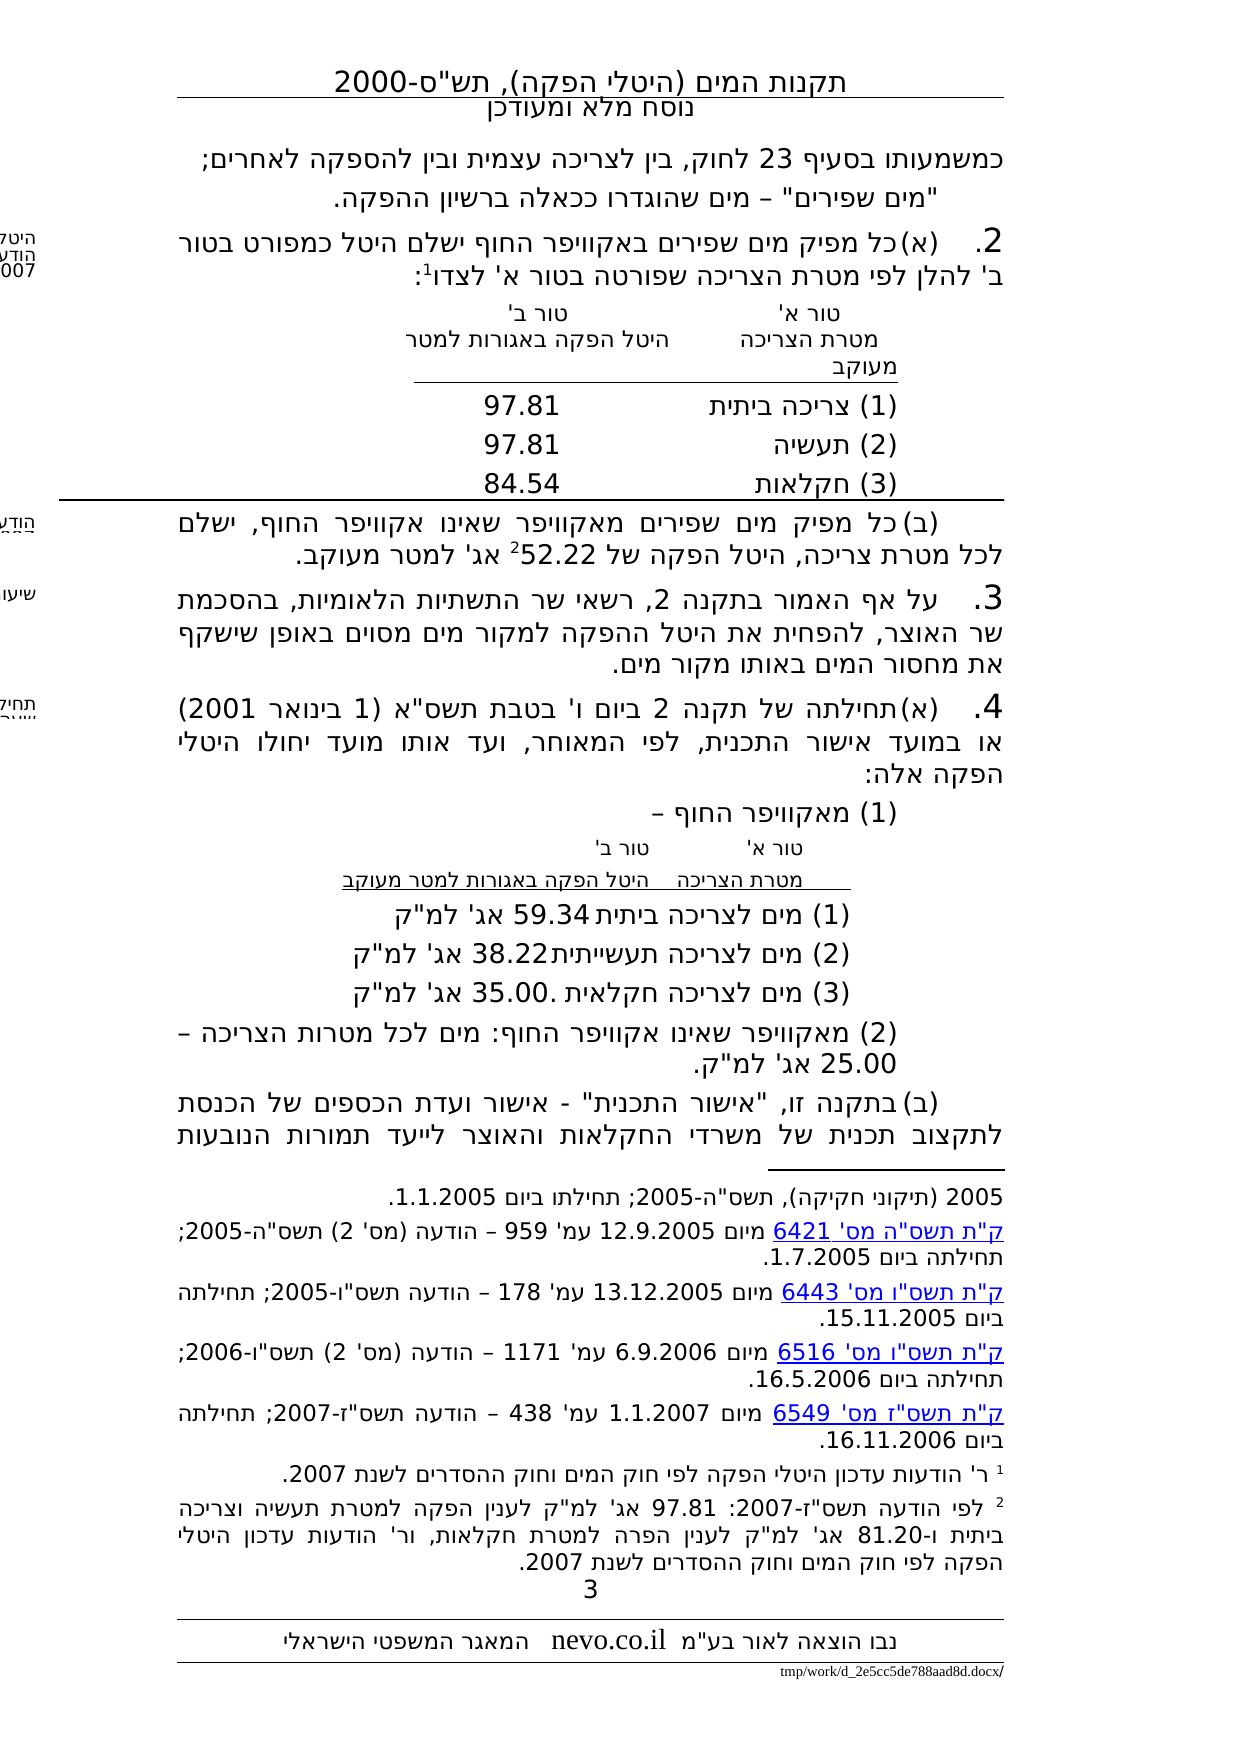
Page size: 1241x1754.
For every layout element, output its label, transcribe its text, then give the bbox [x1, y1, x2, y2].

text 3. על אף האמור בתקנה 2, רשאי שר התשתיות הלאומיות, בהסכמת שר האוצר, להפחית את היטל ההפקה למקור מים מסוים באופן שישקף את מחסור המים באותו מקור מים. [177, 578, 1004, 680]
text (3) מים לצריכה חקלאית 35.00 אג' למ"ק [177, 978, 851, 1009]
text (ב) בתקנה זו, "אישור התכנית" - אישור ועדת הכספים של הכנסת לתקצוב תכנית של משרדי החקלאות והאוצר לייעד תמורות הנובעות מייקור המים לתמיכה ולהשקעה בחקלאות. [177, 1087, 1004, 1151]
text (3) חקלאות 84.54 [177, 468, 898, 499]
text "מים שפירים" – מים שהוגדרו ככאלה ברשיון ההפקה. [177, 183, 1004, 214]
text "מפיק" – אדם המפיק מים מאקוויפר, על פי רשיון הפקה כמשמעותו בסעיף 23 לחוק, בין לצריכה עצמית ובין להספקה לאחרים; [177, 144, 1004, 175]
text (ב) כל מפיק מים שפירים מאקוויפר שאינו אקוויפר החוף, ישלם לכל מטרת צריכה, היטל הפקה של 52.22 אג' למטר מעוקב. [177, 507, 1004, 571]
text (1) צריכה ביתית 97.81 [177, 390, 898, 422]
text 4. (א) תחילתה של תקנה 2 ביום ו' בטבת תשס"א (1 בינואר 2001) או במועד אישור התכנית, לפי המאוחר, ועד אותו מועד יחולו היטלי הפקה אלה: [177, 688, 1004, 789]
text מטרת הצריכה היטל הפקה באגורות למטר מעוקב [413, 326, 898, 383]
text (2) מים לצריכה תעשייתית 38.22 אג' למ"ק [177, 939, 851, 970]
text (1) מאקוויפר החוף – [177, 797, 898, 829]
text (2) תעשיה 97.81 [177, 429, 898, 461]
text 2. (א) כל מפיק מים שפירים באקוויפר החוף ישלם היטל כמפורט בטור ב' להלן לפי מטרת הצריכה שפורטה בטור א' לצדו: [177, 222, 1004, 292]
text (2) מאקוויפר שאינו אקוויפר החוף: מים לכל מטרות הצריכה – 25.00 אג' למ"ק. [177, 1017, 898, 1080]
text מטרת הצריכה היטל הפקה באגורות למטר מעוקב [177, 868, 851, 892]
text טור א' טור ב' [177, 836, 851, 860]
text (1) מים לצריכה ביתית 59.34 אג' למ"ק [177, 900, 851, 931]
text טור א' טור ב' [413, 300, 898, 326]
